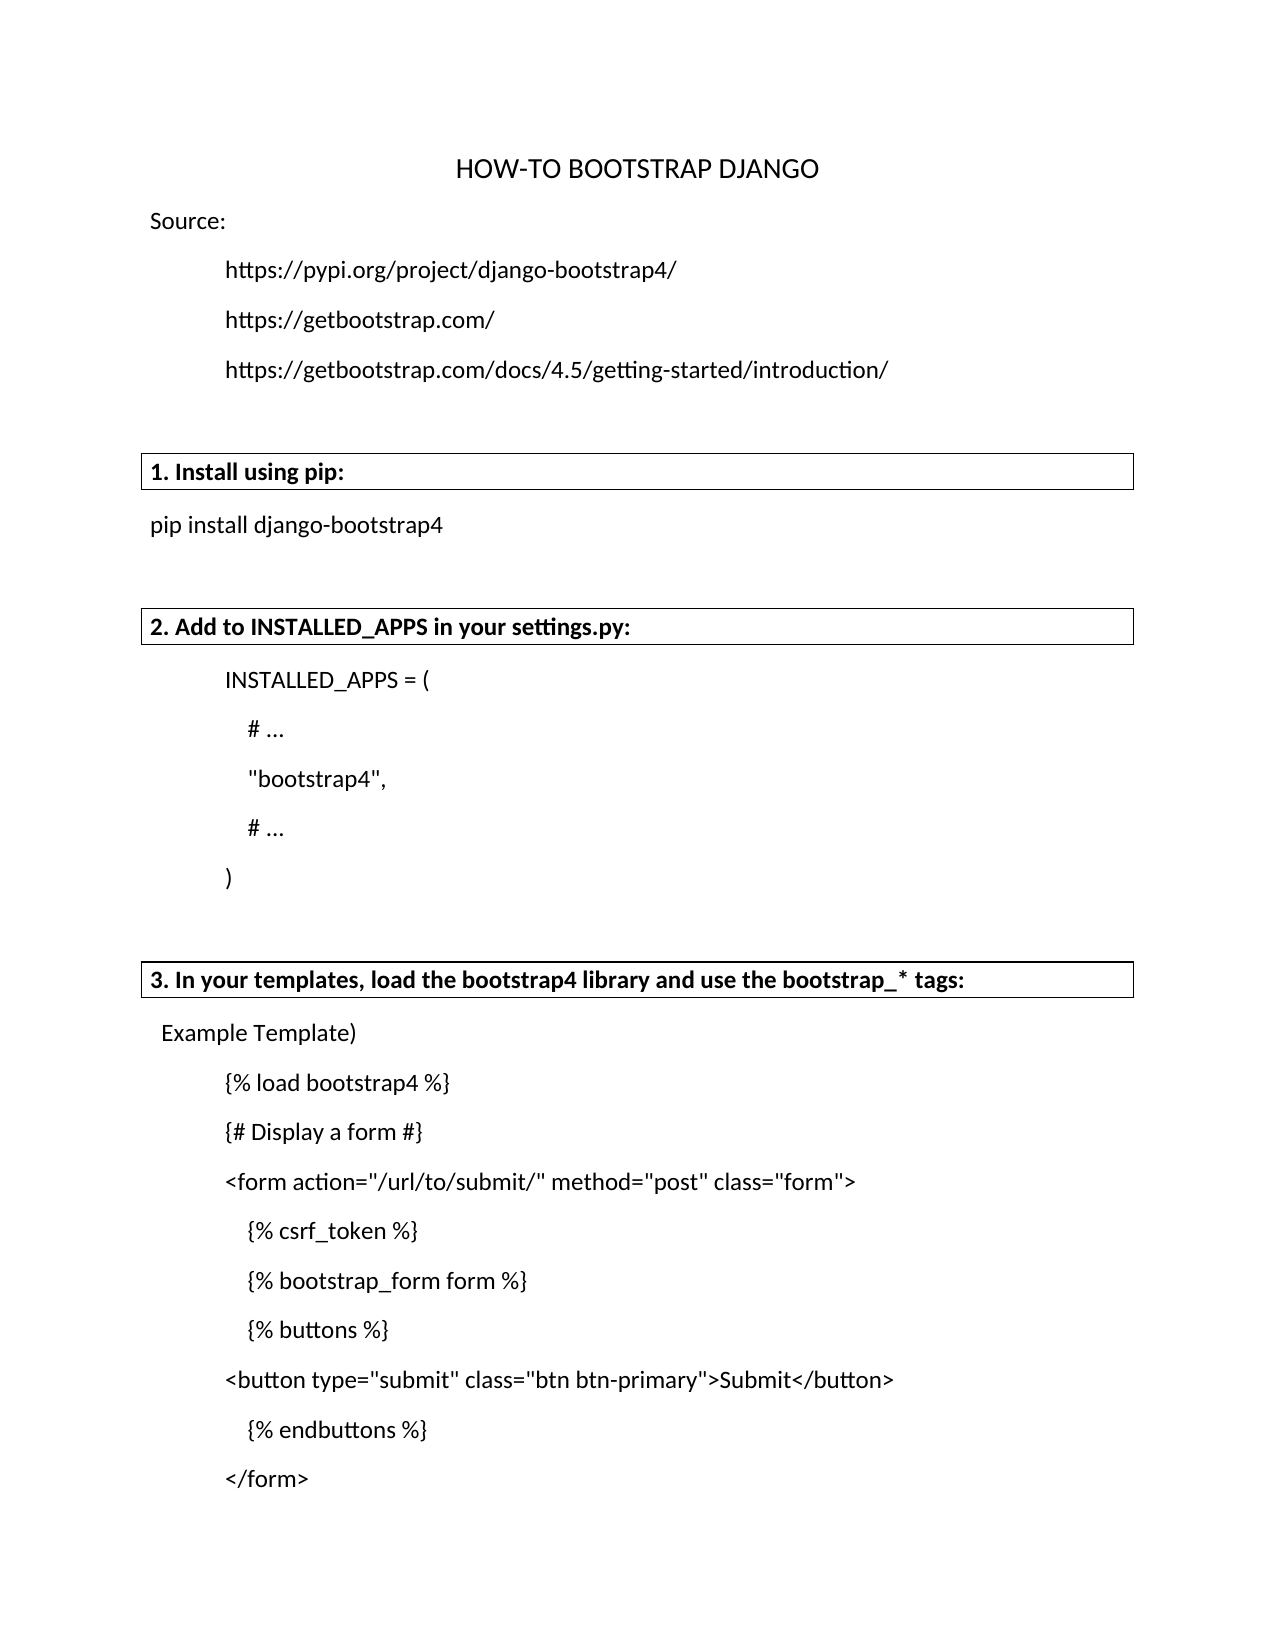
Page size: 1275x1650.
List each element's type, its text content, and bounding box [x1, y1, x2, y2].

text </form> [150, 1463, 1125, 1494]
text HOW-TO BOOTSTRAP DJANGO [150, 150, 1125, 186]
text https://getbootstrap.com/docs/4.5/getting-started/introduction/ [150, 354, 1125, 384]
text https://pypi.org/project/django-bootstrap4/ [150, 255, 1125, 285]
text # ... [150, 713, 1125, 744]
text Example Template) [150, 1017, 1125, 1048]
text ) [150, 862, 1125, 893]
text 1. Install using pip: [142, 454, 1133, 489]
text {% endbuttons %} [150, 1414, 1125, 1444]
text INSTALLED_APPS = ( [150, 664, 1125, 694]
text {# Display a form #} [150, 1116, 1125, 1147]
text 2. Add to INSTALLED_APPS in your settings.py: [142, 609, 1133, 644]
text 3. In your templates, load the bootstrap4 library and use the bootstrap_* tags: [142, 963, 1133, 997]
text <form action="/url/to/submit/" method="post" class="form"> [150, 1166, 1125, 1196]
text <button type="submit" class="btn btn-primary">Submit</button> [150, 1364, 1125, 1395]
text {% buttons %} [150, 1315, 1125, 1345]
text pip install django-bootstrap4 [150, 509, 1125, 539]
text {% load bootstrap4 %} [150, 1067, 1125, 1097]
text https://getbootstrap.com/ [150, 304, 1125, 335]
text {% csrf_token %} [150, 1216, 1125, 1246]
text {% bootstrap_form form %} [150, 1265, 1125, 1296]
text Source: [150, 205, 1125, 236]
text "bootstrap4", [150, 763, 1125, 793]
text # ... [150, 813, 1125, 843]
